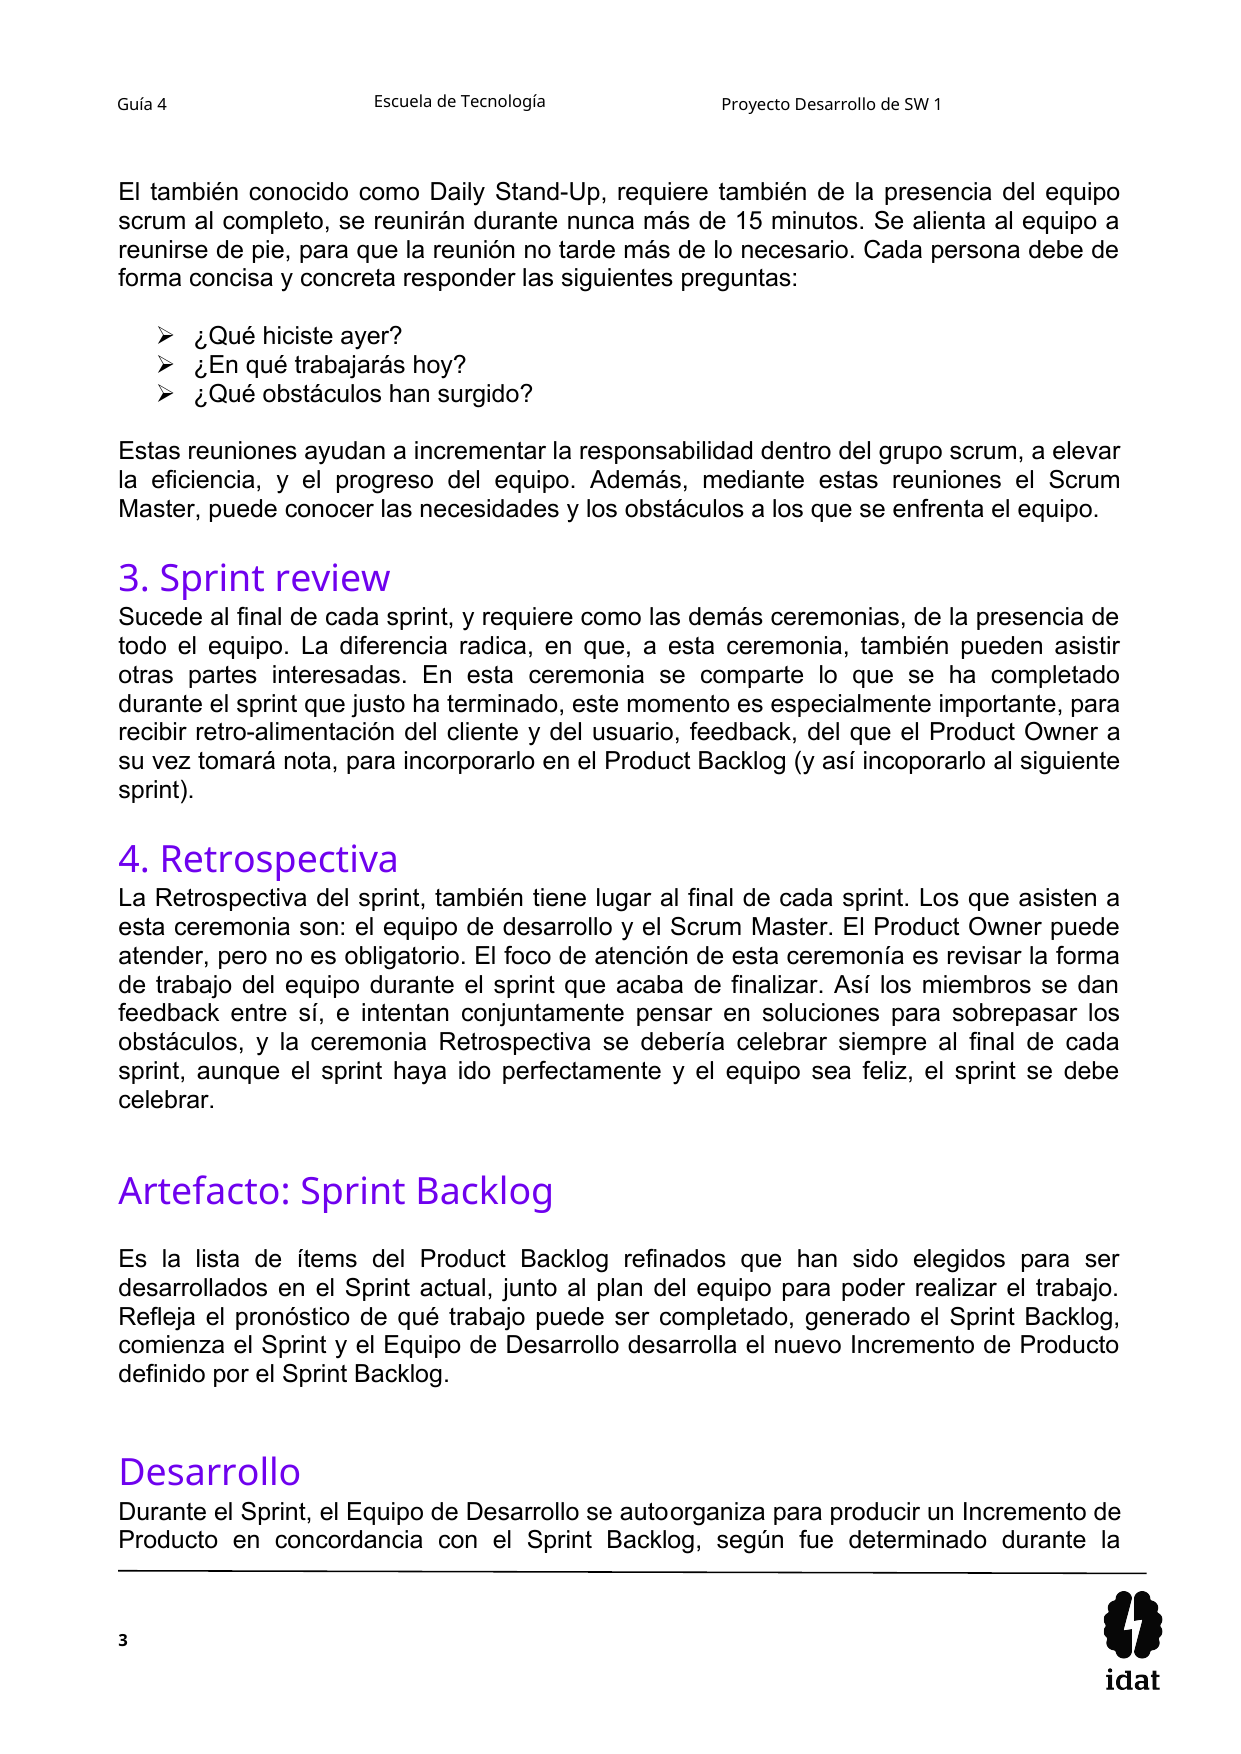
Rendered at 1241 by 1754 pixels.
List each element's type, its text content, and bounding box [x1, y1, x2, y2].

text 4. Retrospectiva [118, 832, 1122, 883]
text La Retrospectiva del sprint, también tiene lugar al final de cada sprint. Los que asisten a esta ceremonia son: el equipo de desarrollo y el Scrum Master. El Product Owner puede atender, pero no es obligatorio. El foco de atención de esta ceremonía es revisar la forma de trabajo del equipo durante el sprint que acaba de finalizar. Así los miembros se dan feedback entre sí, e intentan conjuntamente pensar en soluciones para sobrepasar los obstáculos, y la ceremonia Retrospectiva se debería celebrar siempre al final de cada sprint, aunque el sprint haya ido perfectamente y el equipo sea feliz, el sprint se debe celebrar. [118, 883, 1122, 1113]
text Es la lista de ítems del Product Backlog refinados que han sido elegidos para ser desarrollados en el Sprint actual, junto al plan del equipo para poder realizar el trabajo. Refleja el pronóstico de qué trabajo puede ser completado, generado el Sprint Backlog, comienza el Sprint y el Equipo de Desarrollo desarrolla el nuevo Incremento de Producto definido por el Sprint Backlog. [118, 1244, 1122, 1388]
list ¿Qué hiciste ayer? [156, 321, 1122, 350]
text 3. Sprint review [118, 551, 1122, 602]
list ¿En qué trabajarás hoy? [156, 350, 1122, 379]
text El también conocido como Daily Stand-Up, requiere también de la presencia del equipo scrum al completo, se reunirán durante nunca más de 15 minutos. Se alienta al equipo a reunirse de pie, para que la reunión no tarde más de lo necesario. Cada persona debe de forma concisa y concreta responder las siguientes preguntas: [118, 177, 1122, 292]
text Desarrollo [118, 1445, 1122, 1496]
text Artefacto: Sprint Backlog [118, 1164, 1122, 1215]
text Estas reuniones ayudan a incrementar la responsabilidad dentro del grupo scrum, a elevar la eficiencia, y el progreso del equipo. Además, mediante estas reuniones el Scrum Master, puede conocer las necesidades y los obstáculos a los que se enfrenta el equipo. [118, 436, 1122, 522]
text Sucede al final de cada sprint, y requiere como las demás ceremonias, de la presencia de todo el equipo. La diferencia radica, en que, a esta ceremonia, también pueden asistir otras partes interesadas. En esta ceremonia se comparte lo que se ha completado durante el sprint que justo ha terminado, este momento es especialmente importante, para recibir retro-alimentación del cliente y del usuario, feedback, del que el Product Owner a su vez tomará nota, para incorporarlo en el Product Backlog (y así incoporarlo al siguiente sprint). [118, 602, 1122, 803]
picture [1103, 1591, 1163, 1690]
list ¿Qué obstáculos han surgido? [156, 379, 1122, 407]
